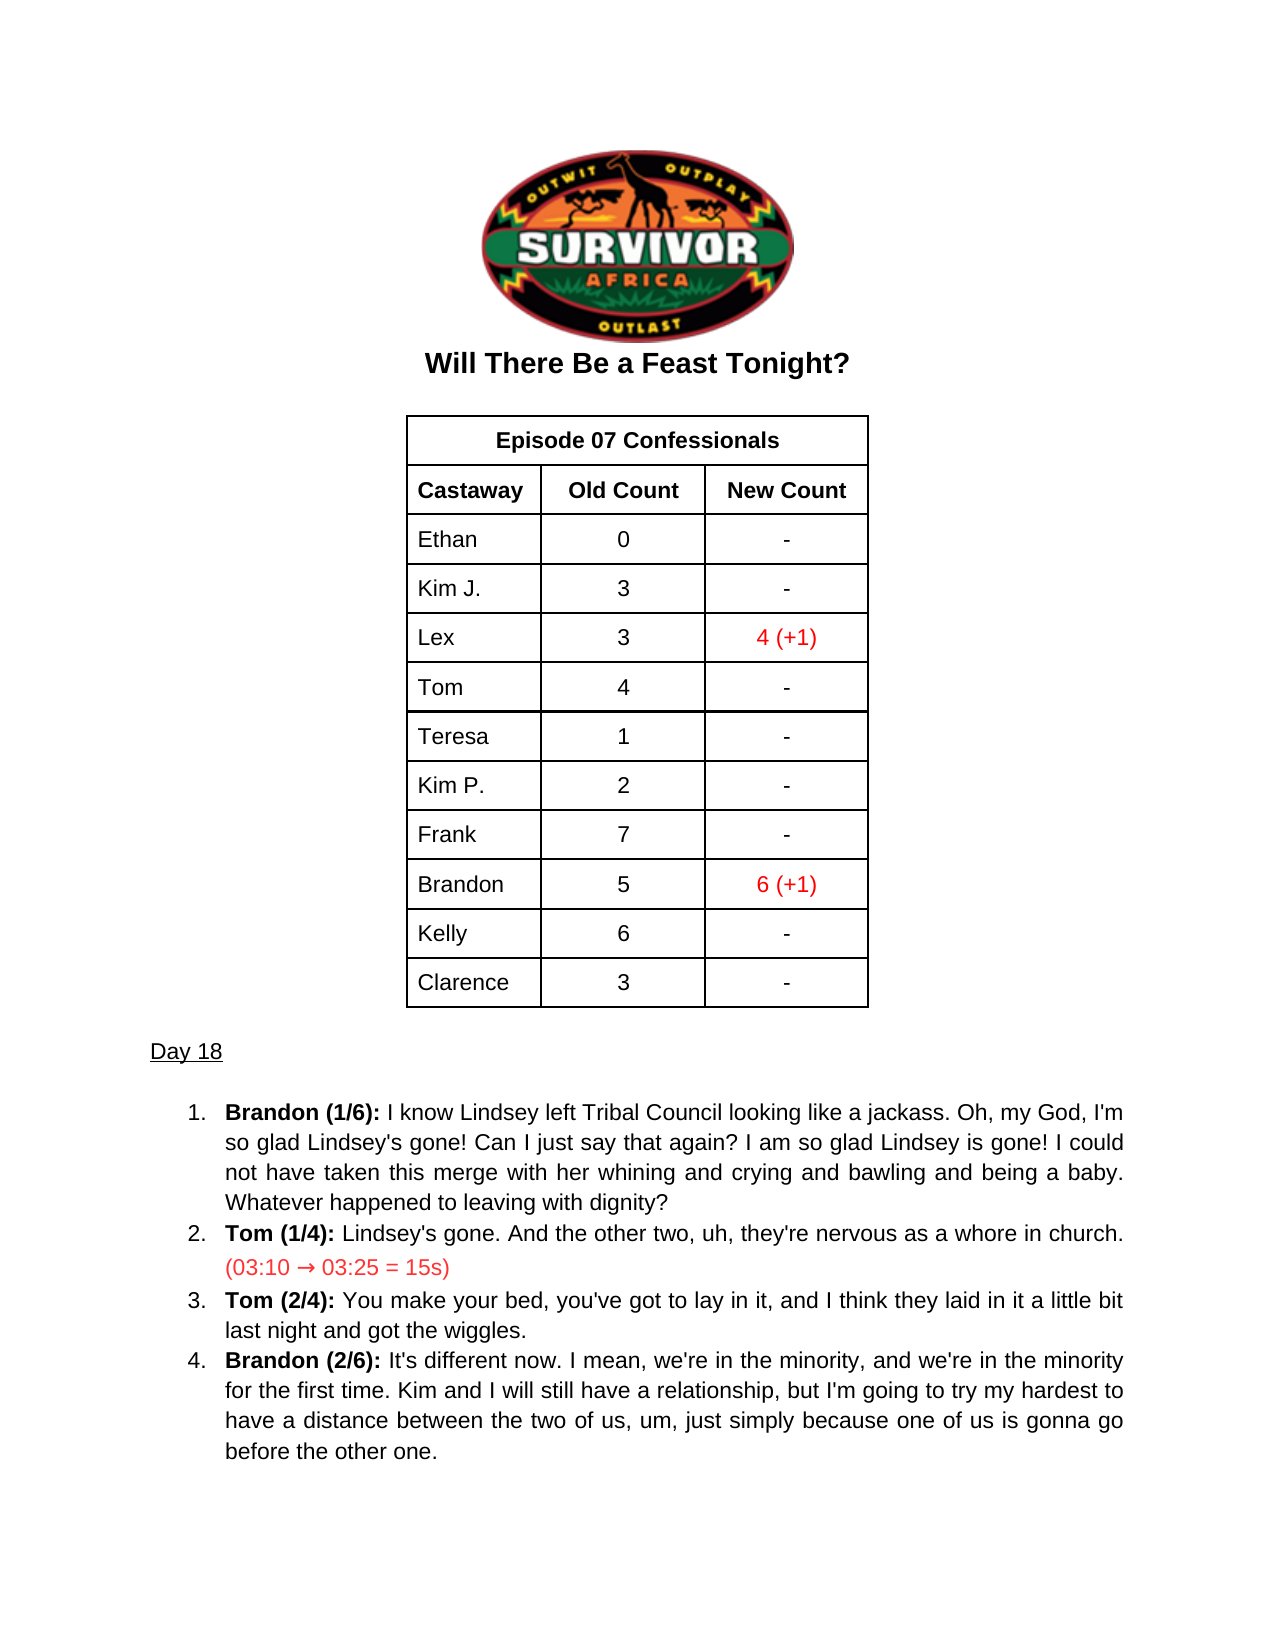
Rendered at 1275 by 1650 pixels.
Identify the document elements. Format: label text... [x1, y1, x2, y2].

table_cell New Count [706, 466, 867, 513]
list Tom (1/4): Lindsey's gone. And the other two, uh, they're nervous as a whore in church. (03:10 → 03:25 = 15s) [187, 1219, 1125, 1282]
text Day 18 [150, 1038, 1125, 1065]
table_cell 7 [542, 811, 704, 858]
table_cell Teresa [408, 713, 540, 760]
table_cell Brandon [408, 860, 540, 907]
picture [481, 150, 794, 343]
table_cell 3 [542, 614, 704, 661]
table_cell 1 [542, 713, 704, 760]
list Brandon (1/6): I know Lindsey left Tribal Council looking like a jackass. Oh, my God, I'm so glad Lindsey's gone! Can I just say that again? I am so glad Lindsey is gone! I could not have taken this merge with her whining and crying and bawling and being a baby. Whatever happened to leaving with dignity? [187, 1099, 1125, 1216]
table_cell Kim P. [408, 762, 540, 809]
table_cell Castaway [408, 466, 540, 513]
table_cell 3 [542, 565, 704, 612]
table_cell 3 [542, 959, 704, 1006]
table_cell Tom [408, 663, 540, 710]
table_cell 2 [542, 762, 704, 809]
table_cell - [706, 515, 867, 563]
table_cell Frank [408, 811, 540, 858]
text Will There Be a Feast Tonight? [150, 346, 1125, 379]
table_cell - [706, 910, 867, 957]
table_cell 0 [542, 515, 704, 563]
table_cell - [706, 565, 867, 612]
table_cell Ethan [408, 515, 540, 563]
table_cell Old Count [542, 466, 704, 513]
table_cell 6 [542, 910, 704, 957]
table_cell 4 [542, 663, 704, 710]
table_cell - [706, 713, 867, 760]
table_cell 6 (+1) [706, 860, 867, 907]
table_cell 5 [542, 860, 704, 907]
table_cell - [706, 811, 867, 858]
table_cell - [706, 762, 867, 809]
table_cell 4 (+1) [706, 614, 867, 661]
list Tom (2/4): You make your bed, you've got to lay in it, and I think they laid in it a little bit last night and got the wiggles. [187, 1287, 1125, 1343]
list Brandon (2/6): It's different now. I mean, we're in the minority, and we're in the minority for the first time. Kim and I will still have a relationship, but I'm going to try my hardest to have a distance between the two of us, um, just simply because one of us is gonna go before the other one. [187, 1347, 1125, 1464]
table_cell Kelly [408, 910, 540, 957]
table_cell - [706, 663, 867, 710]
table_header Episode 07 Confessionals [408, 417, 867, 464]
table_cell Kim J. [408, 565, 540, 612]
table_cell Lex [408, 614, 540, 661]
table_cell Clarence [408, 959, 540, 1006]
table_cell - [706, 959, 867, 1006]
